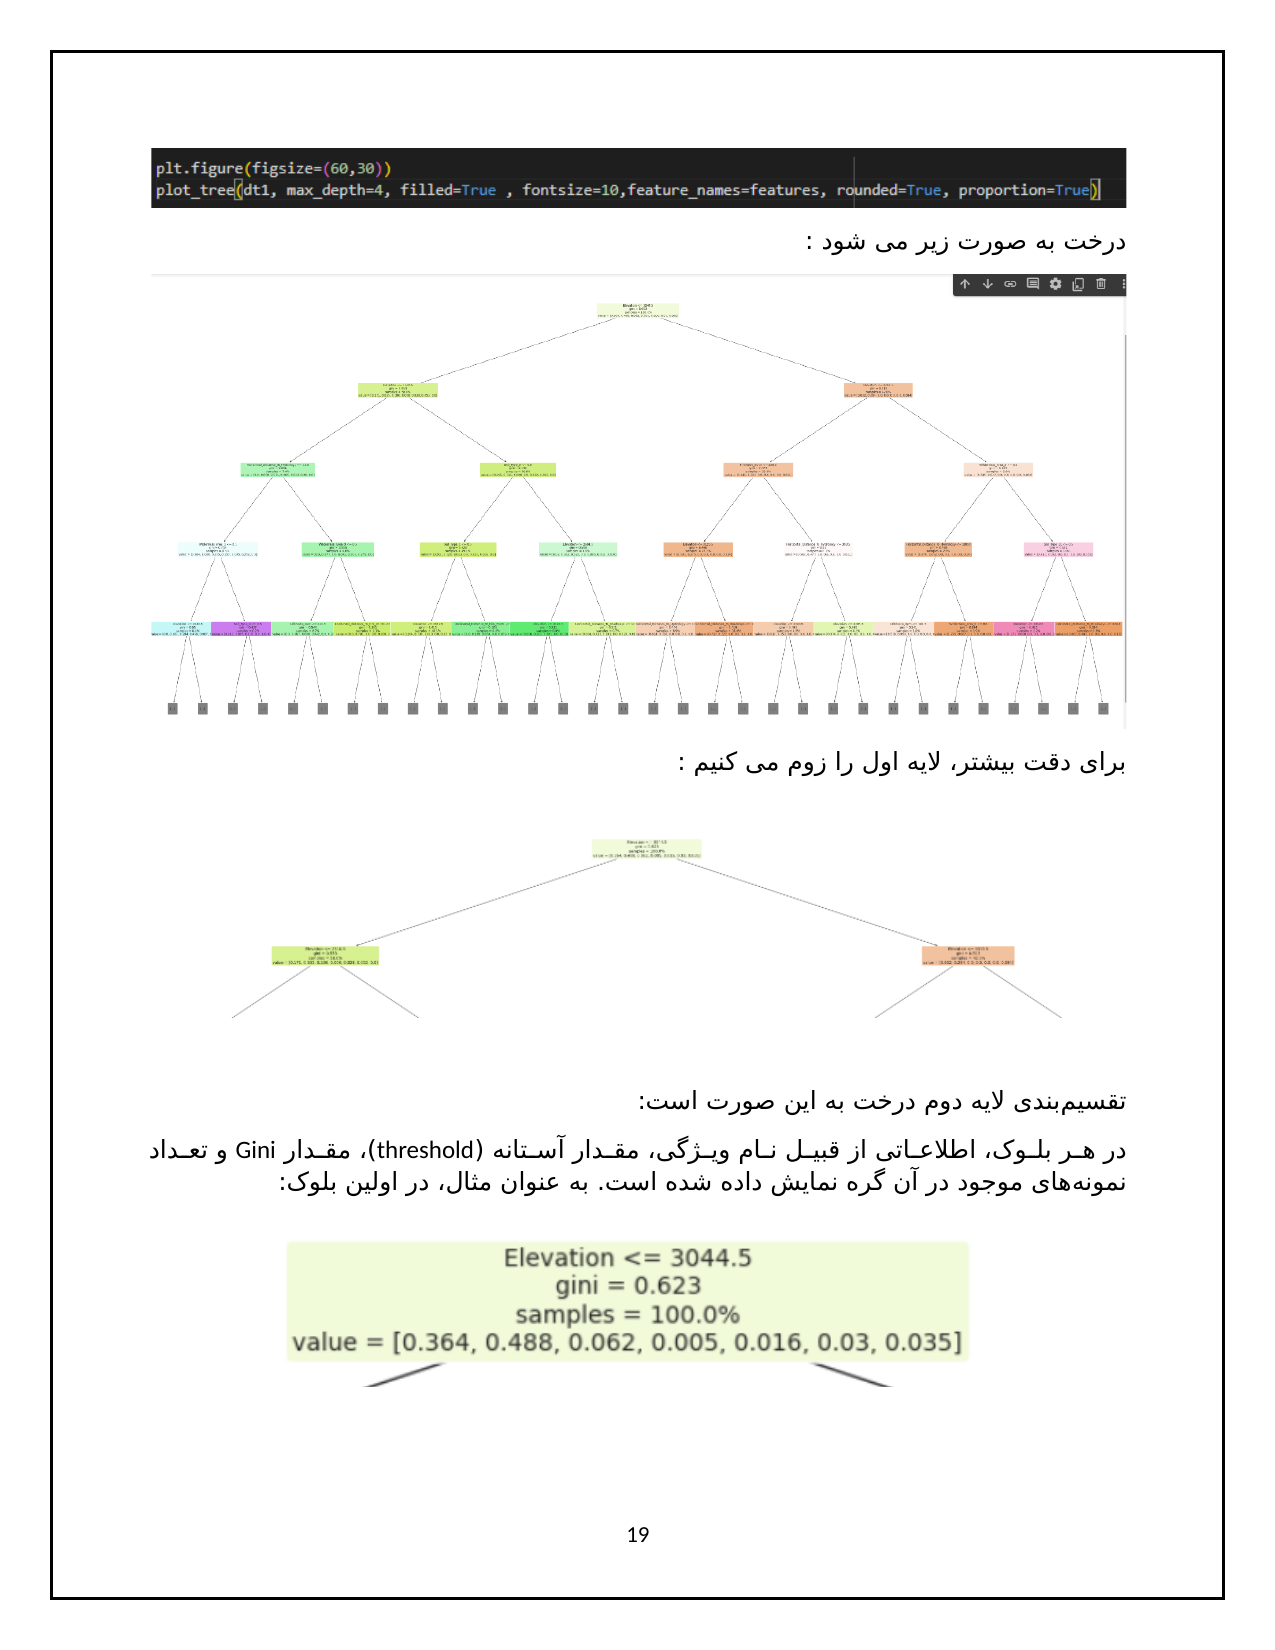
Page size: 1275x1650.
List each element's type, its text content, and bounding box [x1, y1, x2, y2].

text در هر بلوک، اطلاعاتی از قبیل نام ویژگی، مقدار آستانه (threshold)، مقدار Gini و تعداد نمونه‌های موجود در آن گره نمایش داده شده است. به عنوان مثال، در اولین بلوک: [148, 1134, 1126, 1196]
picture [151, 795, 1127, 1018]
picture [207, 1215, 1067, 1387]
text تقسیم‌بندی لایه دوم درخت به این صورت است: [148, 1086, 1126, 1115]
picture [151, 274, 1127, 729]
picture [151, 148, 1127, 208]
text درخت به صورت زیر می شود : [148, 227, 1126, 256]
text برای دقت بیشتر، لایه اول را زوم می کنیم : [148, 748, 1126, 777]
